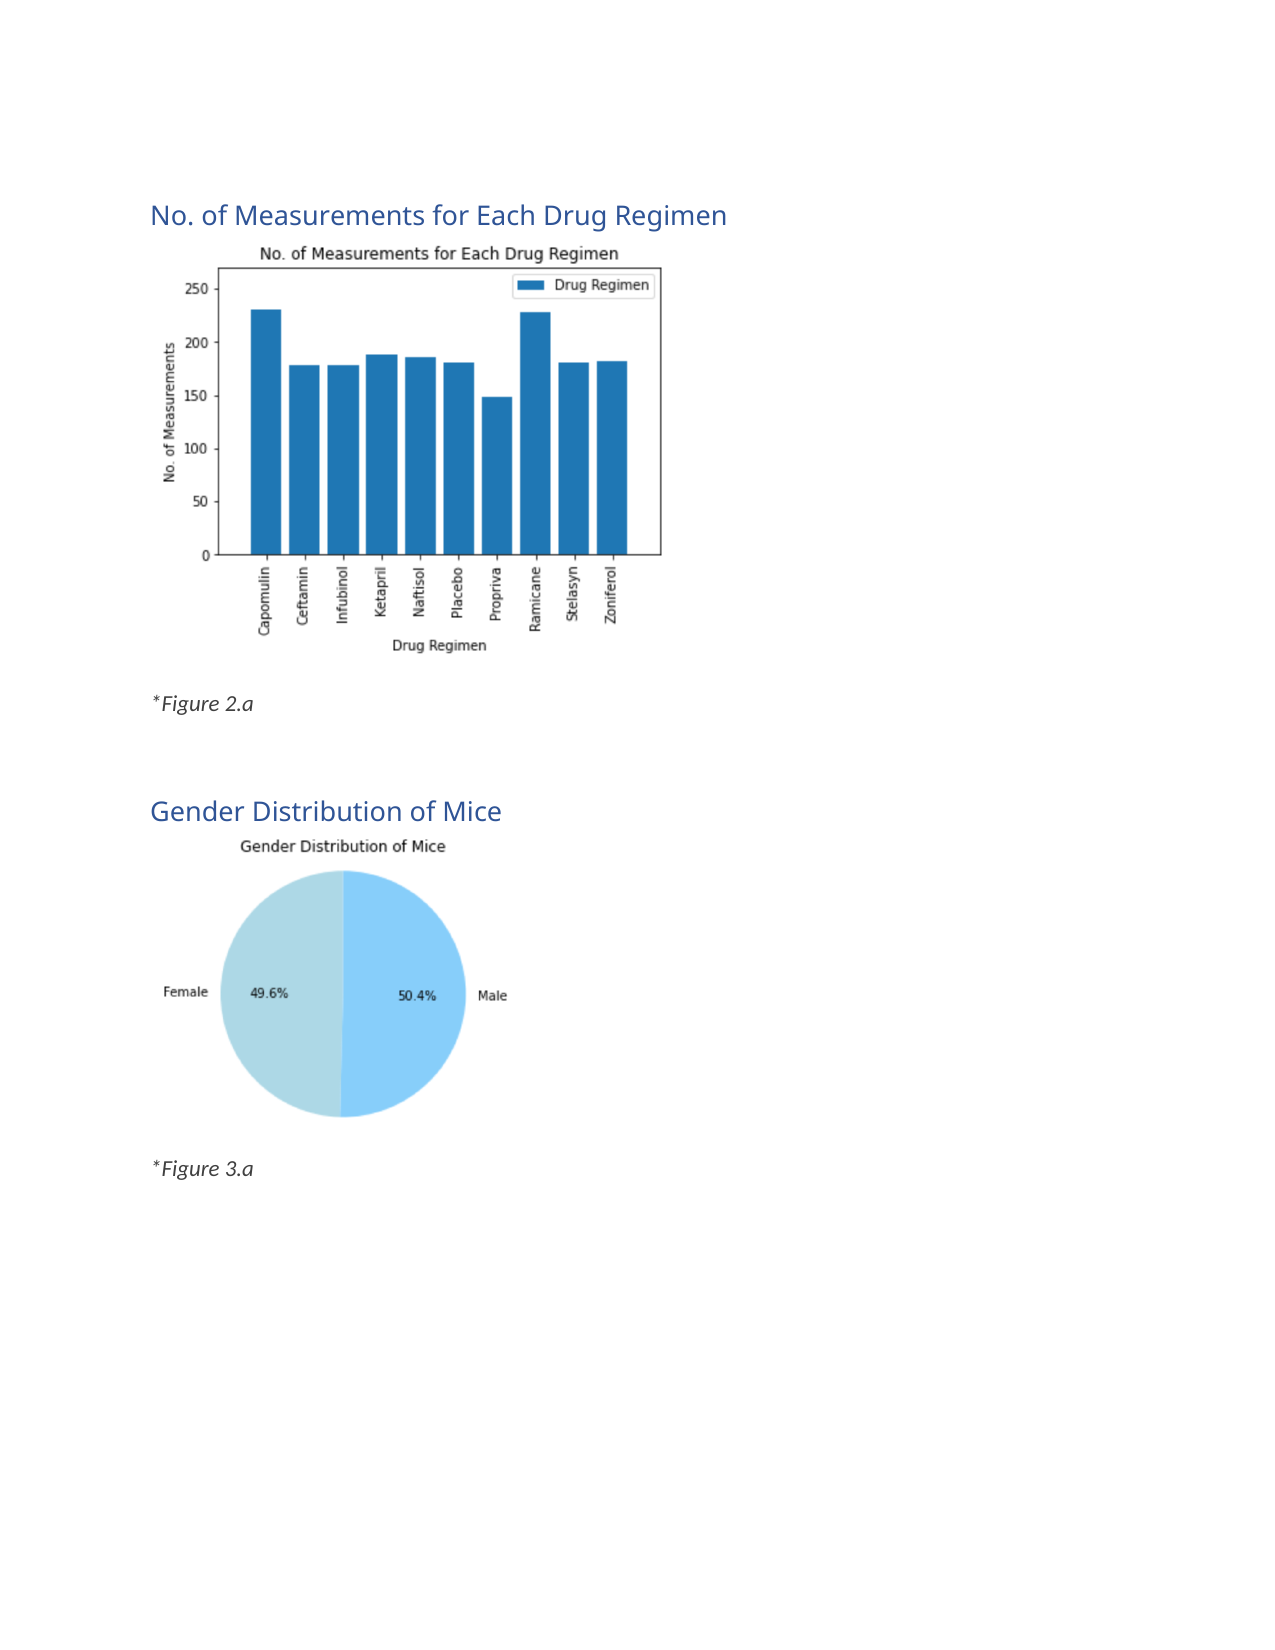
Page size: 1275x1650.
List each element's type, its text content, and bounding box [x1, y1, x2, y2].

subtitle No. of Measurements for Each Drug Regimen [150, 197, 1125, 234]
picture [150, 236, 693, 670]
subtitle Gender Distribution of Mice [150, 792, 1125, 829]
text *Figure 2.a [150, 689, 1125, 717]
text *Figure 3.a [150, 1154, 1125, 1183]
picture [150, 832, 529, 1136]
